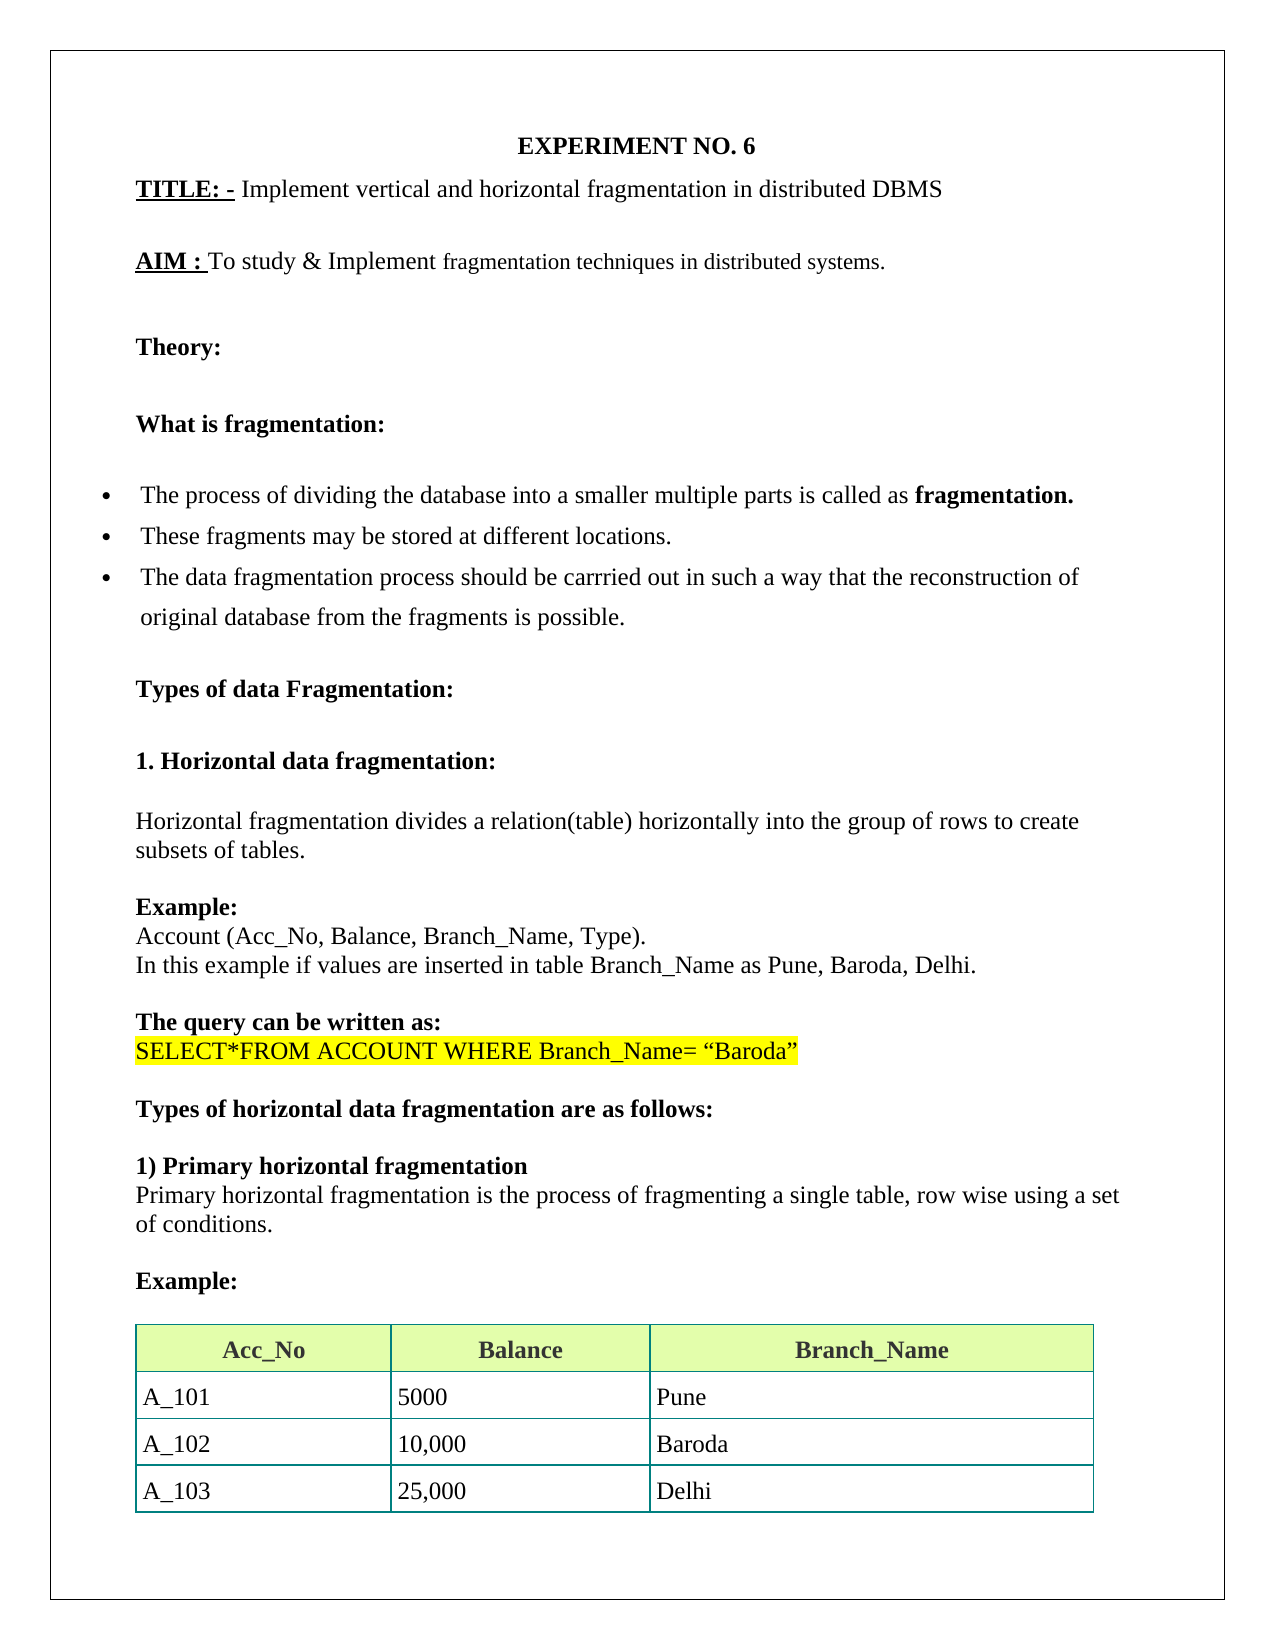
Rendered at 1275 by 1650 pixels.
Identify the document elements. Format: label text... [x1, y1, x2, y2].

table_cell 5000 [392, 1372, 649, 1417]
table_cell 10,000 [392, 1419, 649, 1464]
list The data fragmentation process should be carrried out in such a way that the reconstruction of original database from the fragments is possible. [103, 550, 1133, 631]
text TITLE: - Implement vertical and horizontal fragmentation in distributed DBMS [135, 174, 1138, 203]
table_cell 25,000 [392, 1466, 649, 1511]
text : To study & Implement fragmentation techniques in distributed systems. [135, 246, 1138, 275]
list The process of dividing the database into a smaller multiple parts is called as fragmentation. [103, 469, 1133, 509]
list These fragments may be stored at different locations. [103, 509, 1133, 550]
table_cell A_103 [137, 1466, 390, 1511]
table_header Acc_No [137, 1325, 390, 1371]
table_cell A_102 [137, 1419, 390, 1464]
table_cell Delhi [651, 1466, 1093, 1511]
text Horizontal fragmentation divides a relation(table) horizontally into the group of rows to create subsets of tables. Example: Account (Acc_No, Balance, Branch_Name, Type). In this example if values are inserted in table Branch_Name as Pune, Baroda, Delhi. The query can be written as: SELECT*FROM ACCOUNT WHERE Branch_Name= “Baroda” Types of horizontal data fragmentation are as follows: 1) Primary horizontal fragmentation Primary horizontal fragmentation is the process of fragmenting a single table, row wise using a set of conditions. Example: [135, 806, 1138, 1324]
table_cell Pune [651, 1372, 1093, 1417]
table_cell Baroda [651, 1419, 1093, 1464]
table_header Balance [392, 1325, 649, 1371]
subtitle 1. Horizontal data fragmentation: [135, 734, 1138, 775]
subtitle Types of data Fragmentation: [135, 662, 1138, 703]
table_header Branch_Name [651, 1325, 1093, 1371]
text Theory: [135, 332, 1138, 361]
subtitle What is fragmentation: [135, 397, 1138, 437]
table_cell A_101 [137, 1372, 390, 1417]
text EXPERIMENT NO. 6 [135, 131, 1138, 160]
